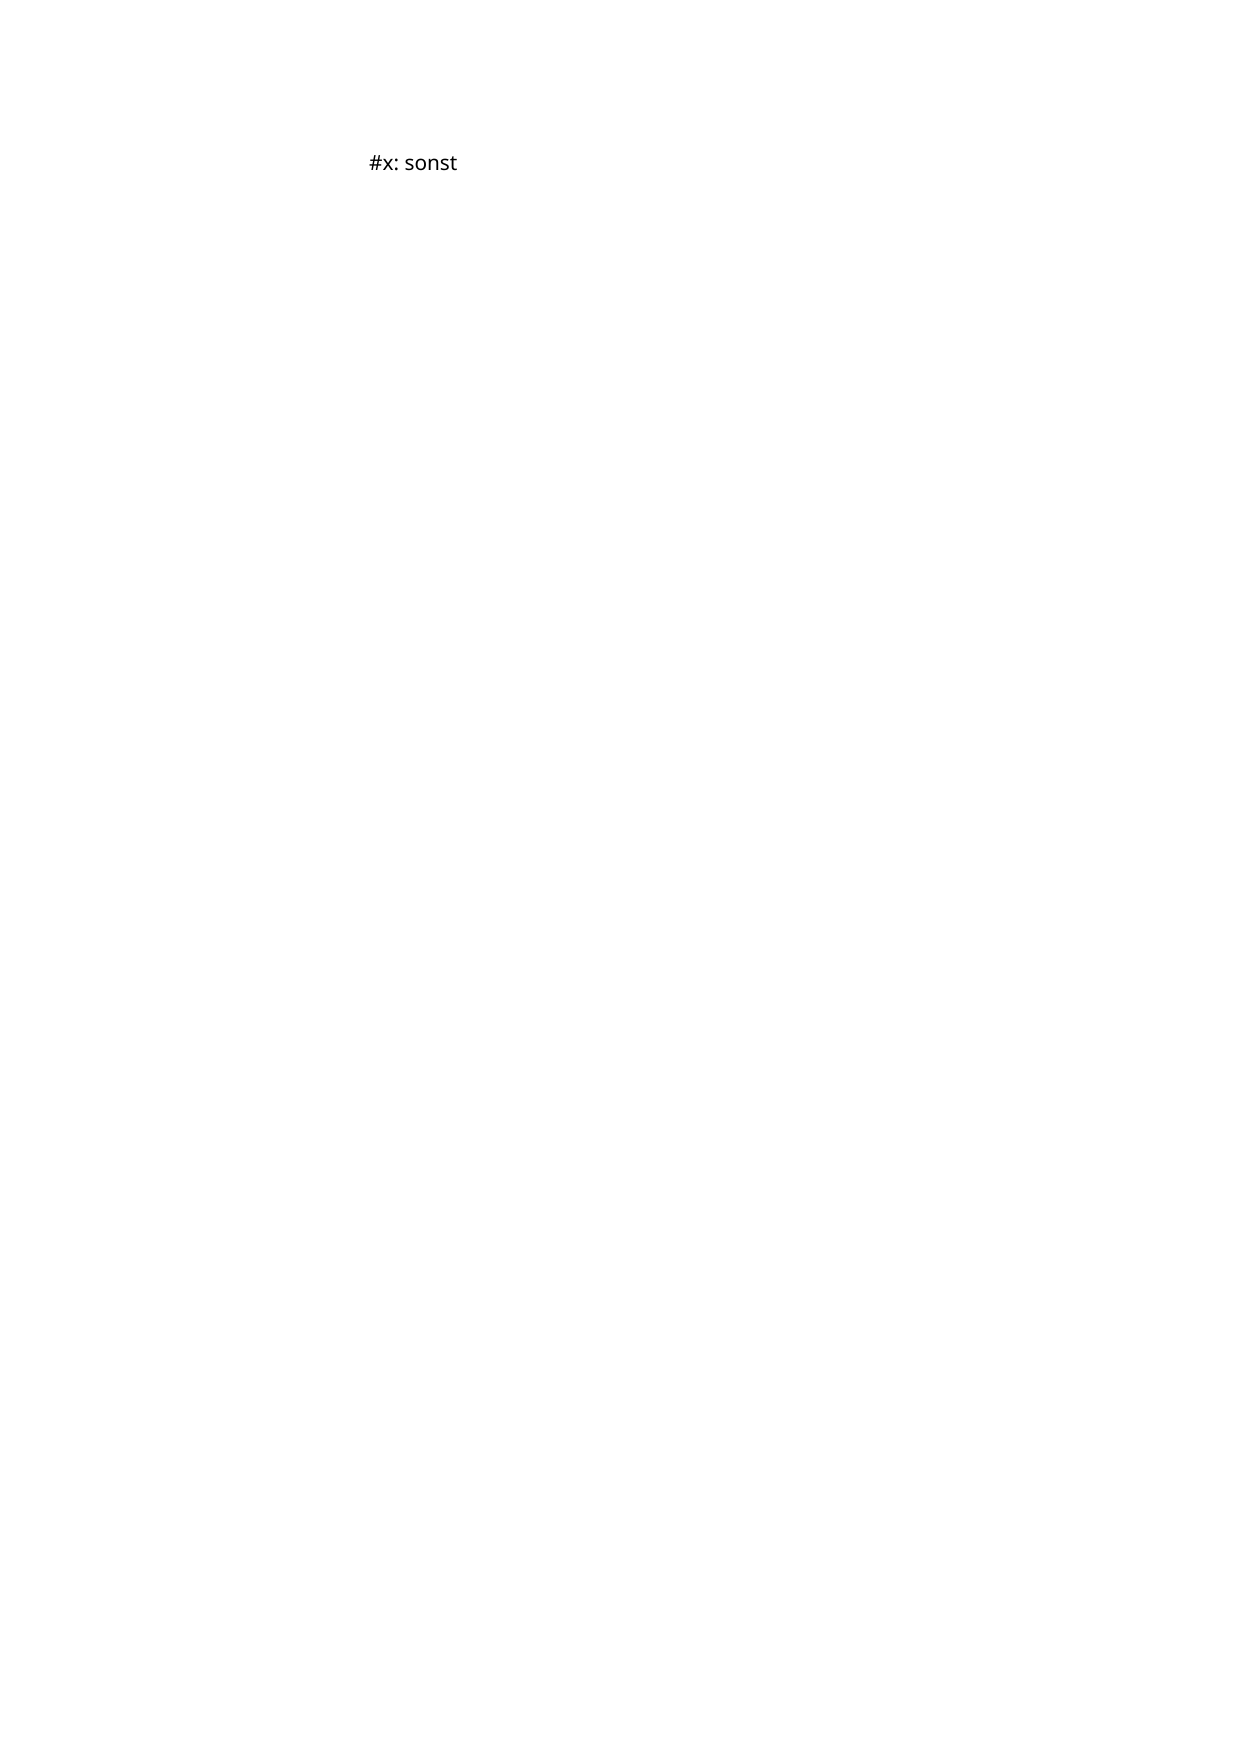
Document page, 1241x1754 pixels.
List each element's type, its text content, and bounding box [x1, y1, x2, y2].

text #x: sonst [177, 148, 1093, 176]
